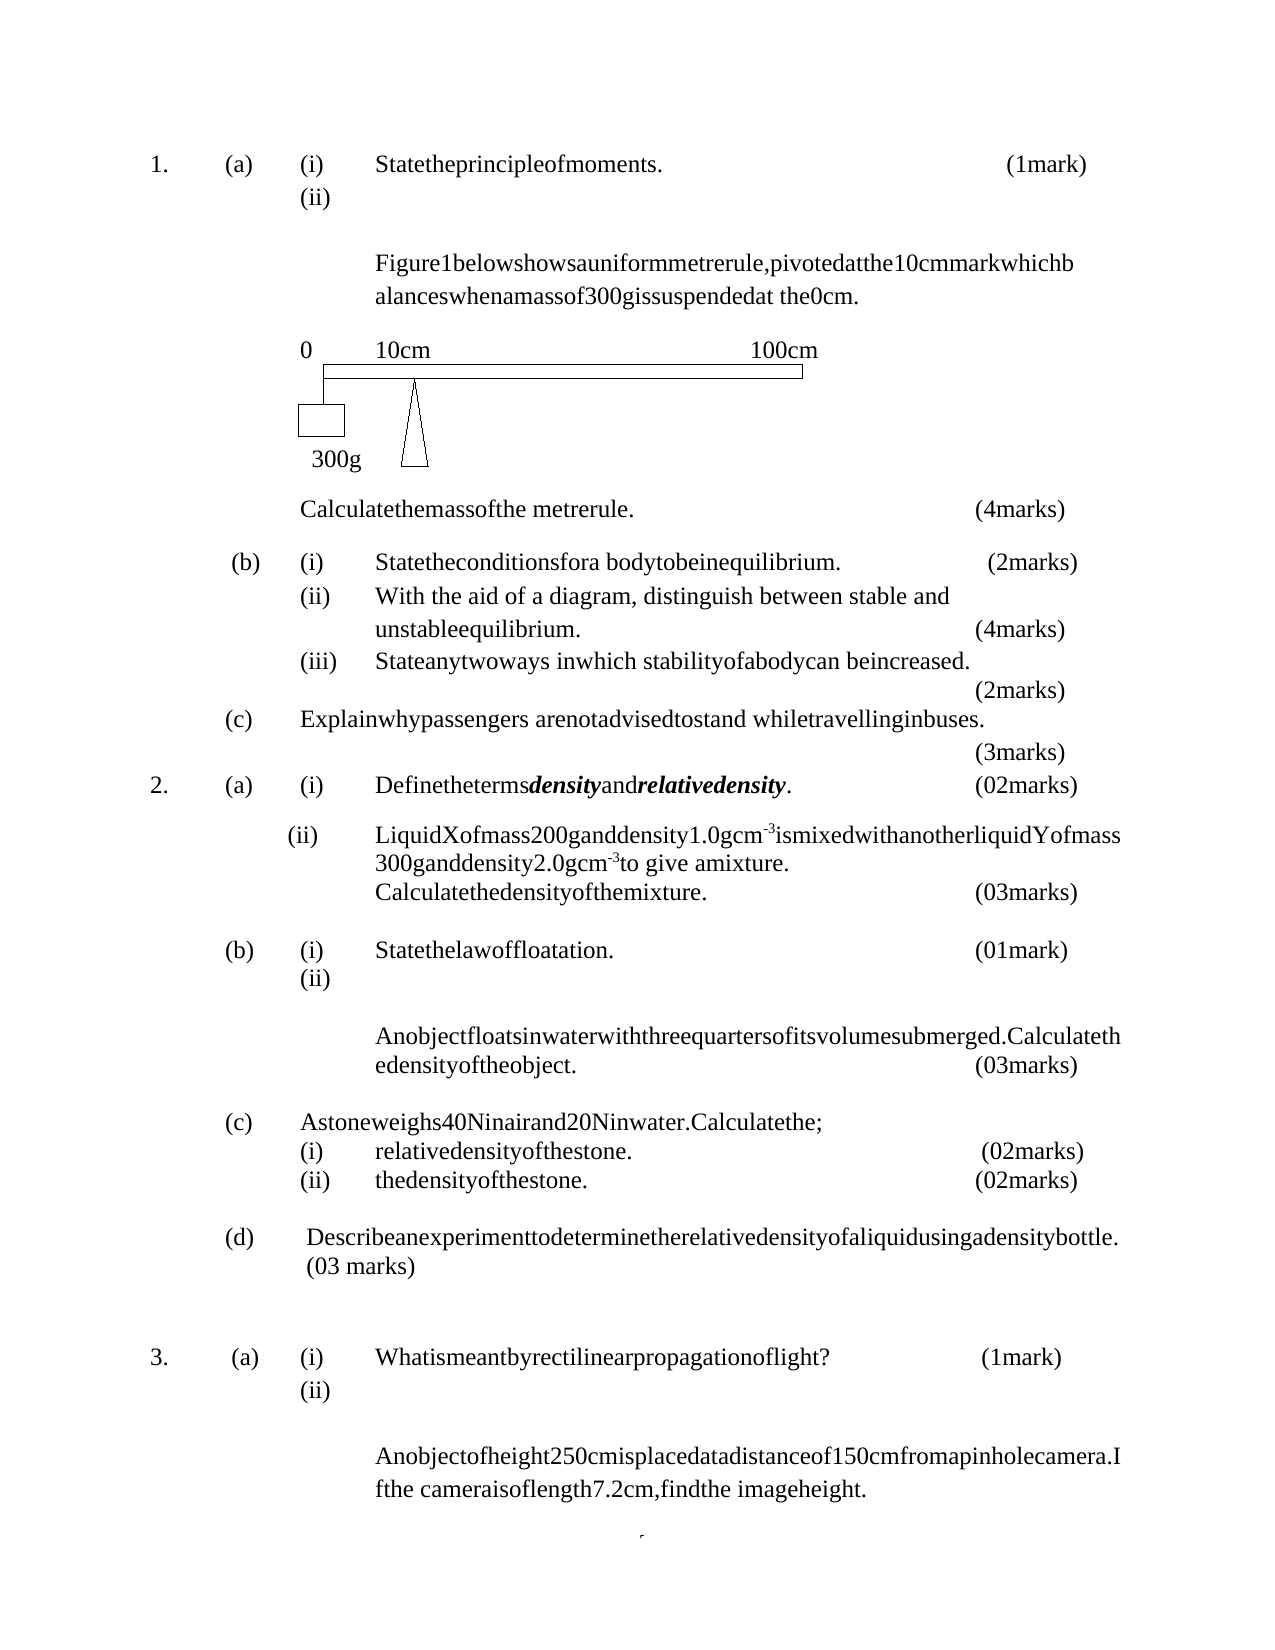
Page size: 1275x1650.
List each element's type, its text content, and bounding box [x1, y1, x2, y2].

list (a) (i) Statetheprincipleofmoments. (1mark) [150, 149, 1156, 178]
list Astoneweighs40Ninairand20Ninwater.Calculatethe; [225, 1107, 1156, 1136]
list Describeanexperimenttodeterminetherelativedensityofaliquidusingadensitybottle. (03 marks) [225, 1222, 1125, 1280]
text (ii) Anobjectofheight250cmisplacedatadistanceof150cmfromapinholecamera.Ifthe cameraisoflength7.2cm,findthe imageheight. [300, 1375, 1122, 1503]
text Calculatethemassofthe metrerule. (4marks) [300, 494, 1156, 522]
list (i) Statetheconditionsfora bodytobeinequilibrium. (2marks) [231, 547, 1156, 576]
list Stateanytwoways inwhich stabilityofabodycan beincreased. [300, 647, 1156, 675]
list thedensityofthestone. (02marks) [300, 1165, 1156, 1193]
text (ii) LiquidXofmass200ganddensity1.0gcm-3ismixedwithanotherliquidYofmass 300ganddensity2.0gcm-3to give amixture. [287, 820, 1125, 877]
text (ii) Figure1belowshowsauniformmetrerule,pivotedatthe10cmmarkwhichbalanceswhenamassof300gissuspendedat the0cm. [300, 182, 1082, 310]
text (ii) Anobjectfloatsinwaterwiththreequartersofitsvolumesubmerged.Calculatethedensityoftheobject. (03marks) [300, 963, 1125, 1078]
text 0 10cm 100cm [300, 335, 1156, 364]
list (a) (i) Whatismeantbyrectilinearpropagationoflight? (1mark) [150, 1342, 1156, 1371]
list relativedensityofthestone. (02marks) [300, 1136, 1156, 1165]
list (a) (i) Definethetermsdensityandrelativedensity. (02marks) [150, 770, 1156, 799]
text Calculatethedensityofthemixture. (03marks) [375, 877, 1156, 906]
list With the aid of a diagram, distinguish between stable and unstableequilibrium. (4marks) [300, 581, 1072, 642]
text (2marks) [975, 675, 1156, 704]
text (3marks) [975, 737, 1156, 766]
list (i) Statethelawoffloatation. (01mark) [225, 935, 1156, 963]
list Explainwhypassengers arenotadvisedtostand whiletravellinginbuses. [225, 704, 1156, 733]
